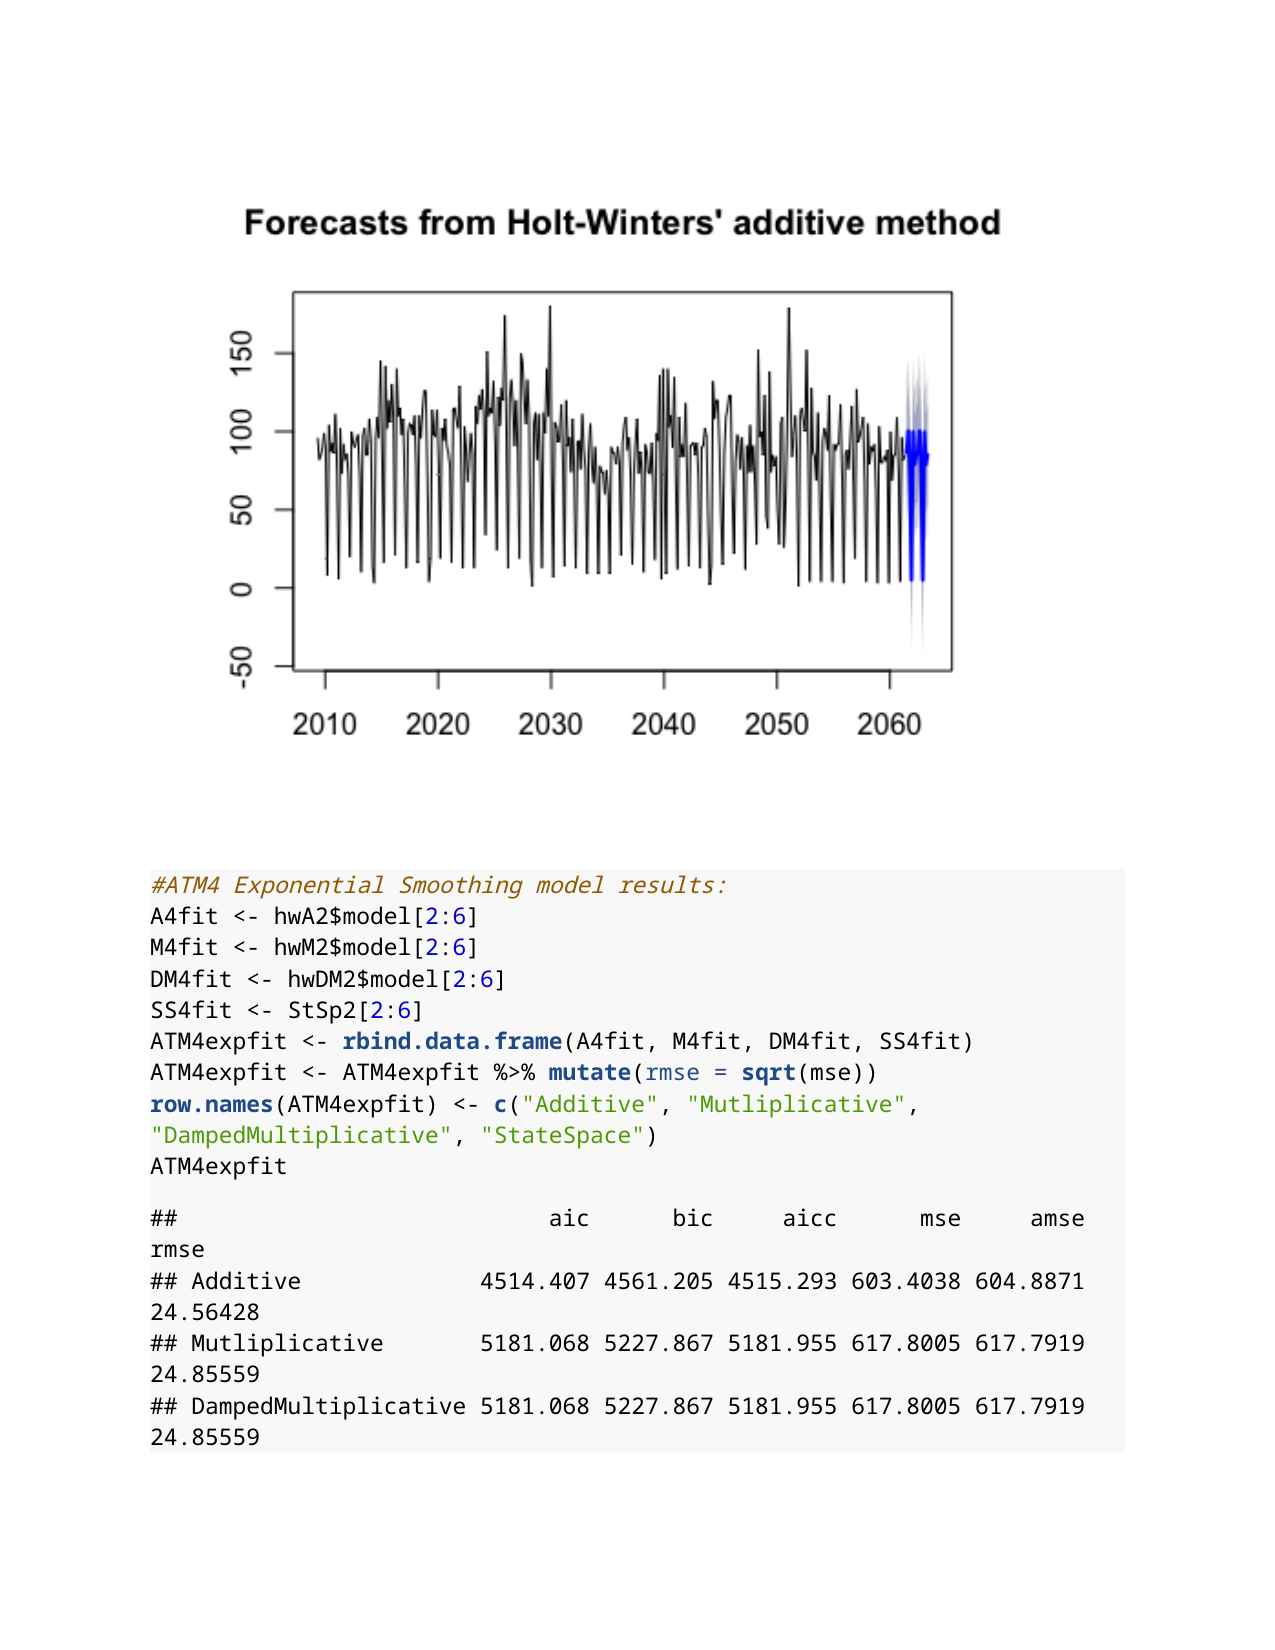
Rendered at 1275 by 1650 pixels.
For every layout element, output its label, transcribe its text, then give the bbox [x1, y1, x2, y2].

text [150, 1202, 1125, 1452]
picture [150, 150, 1025, 850]
text #ATM4 Exponential Smoothing model results: A4fit <- hwA2$model[2:6] M4fit <- hwM2$model[2:6] DM4fit <- hwDM2$model[2:6] SS4fit <- StSp2[2:6] ATM4expfit <- rbind.data.frame(A4fit, M4fit, DM4fit, SS4fit) ATM4expfit <- ATM4expfit %>% mutate(rmse = sqrt(mse)) row.names(ATM4expfit) <- c("Additive", "Mutliplicative", "DampedMultiplicative", "StateSpace") ATM4expfit [150, 869, 1125, 1181]
